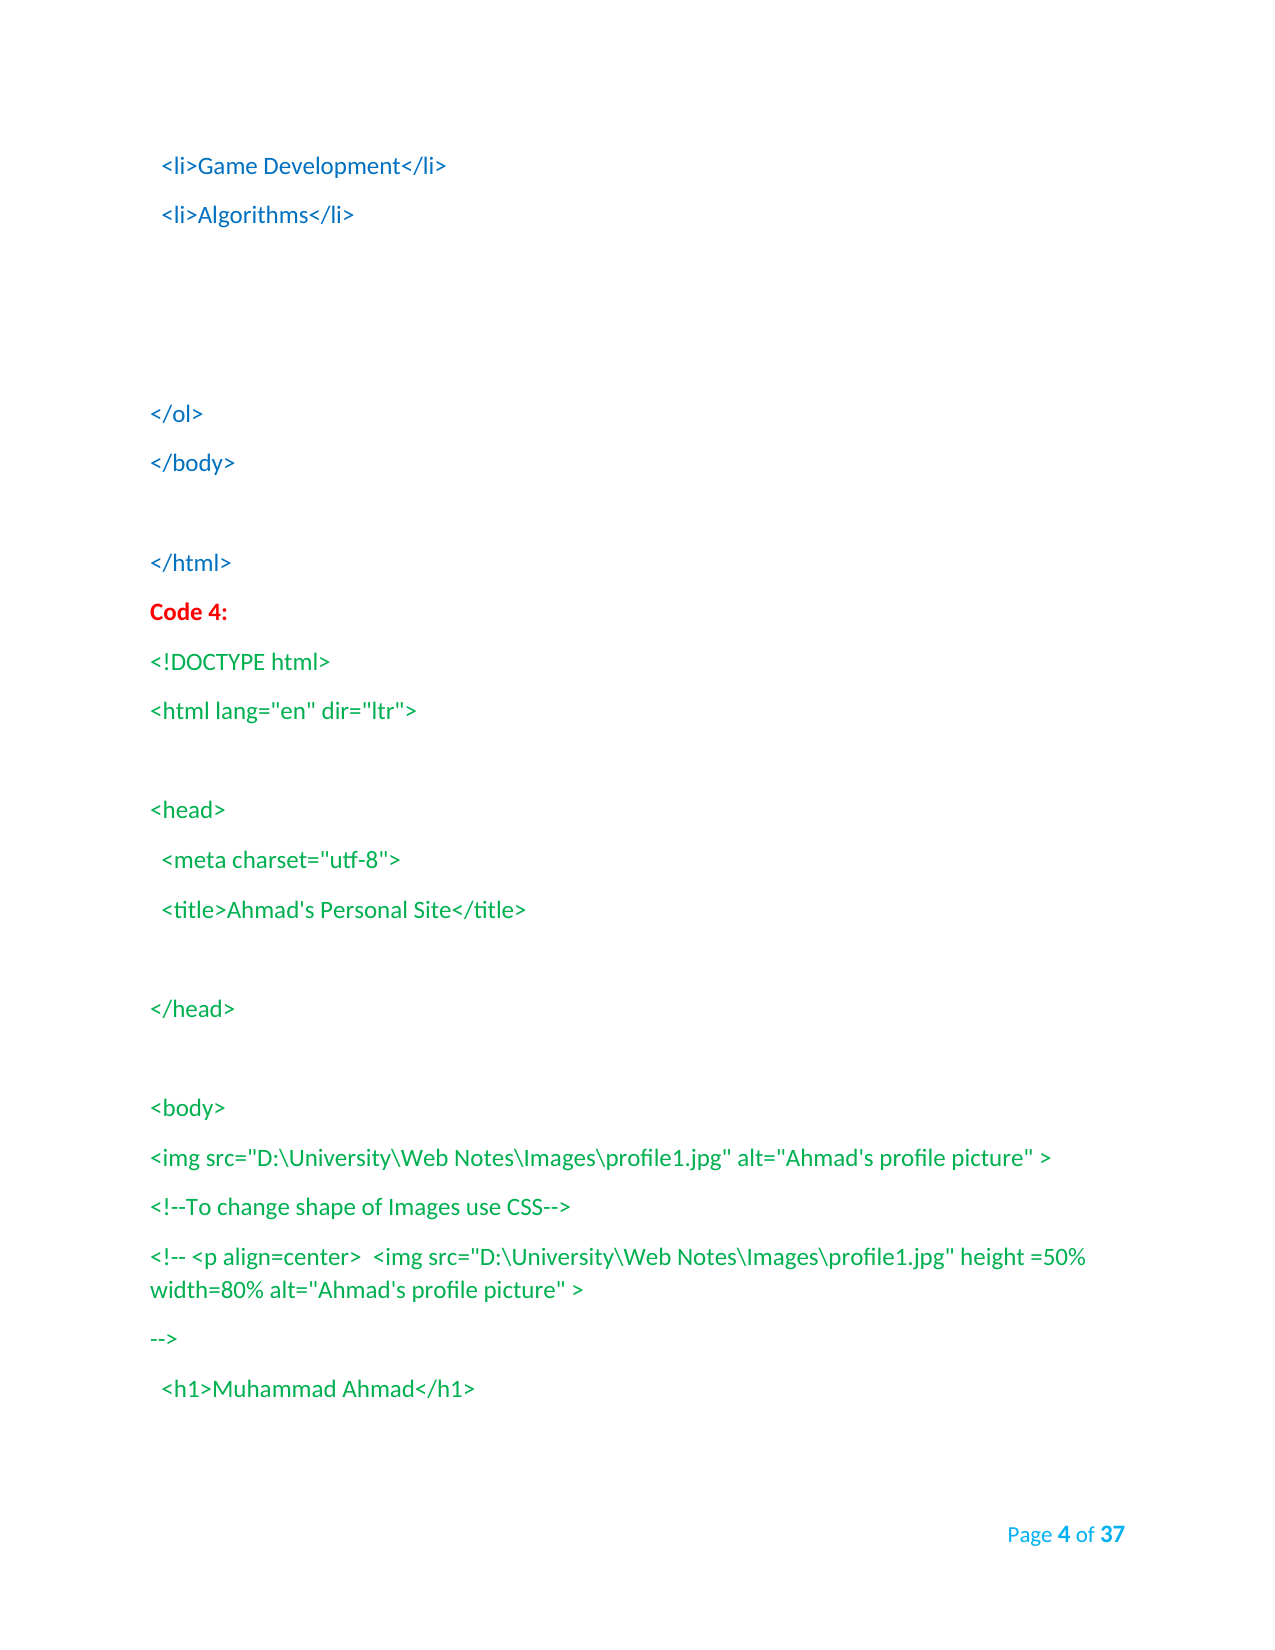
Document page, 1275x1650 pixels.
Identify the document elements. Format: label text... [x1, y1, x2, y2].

text <meta charset="utf-8"> [150, 844, 1125, 875]
text </body> [150, 447, 1125, 478]
text <html lang="en" dir="ltr"> [150, 695, 1125, 726]
text <head> [150, 794, 1125, 825]
text <!-- <p align=center> <img src="D:\University\Web Notes\Images\profile1.jpg" height =50% width=80% alt="Ahmad's profile picture" > [150, 1241, 1125, 1304]
text </head> [150, 993, 1125, 1023]
text <li>Game Development</li> [150, 150, 1125, 181]
text --> [150, 1323, 1125, 1354]
text </html> [150, 547, 1125, 577]
text <title>Ahmad's Personal Site</title> [150, 894, 1125, 924]
text <!DOCTYPE html> [150, 646, 1125, 676]
text </ol> [150, 398, 1125, 428]
text Code 4: [150, 596, 1125, 627]
text <li>Algorithms</li> [150, 199, 1125, 230]
text <img src="D:\University\Web Notes\Images\profile1.jpg" alt="Ahmad's profile picture" > [150, 1142, 1125, 1172]
text <!--To change shape of Images use CSS--> [150, 1191, 1125, 1222]
text <body> [150, 1092, 1125, 1123]
text <h1>Muhammad Ahmad</h1> [150, 1373, 1125, 1403]
